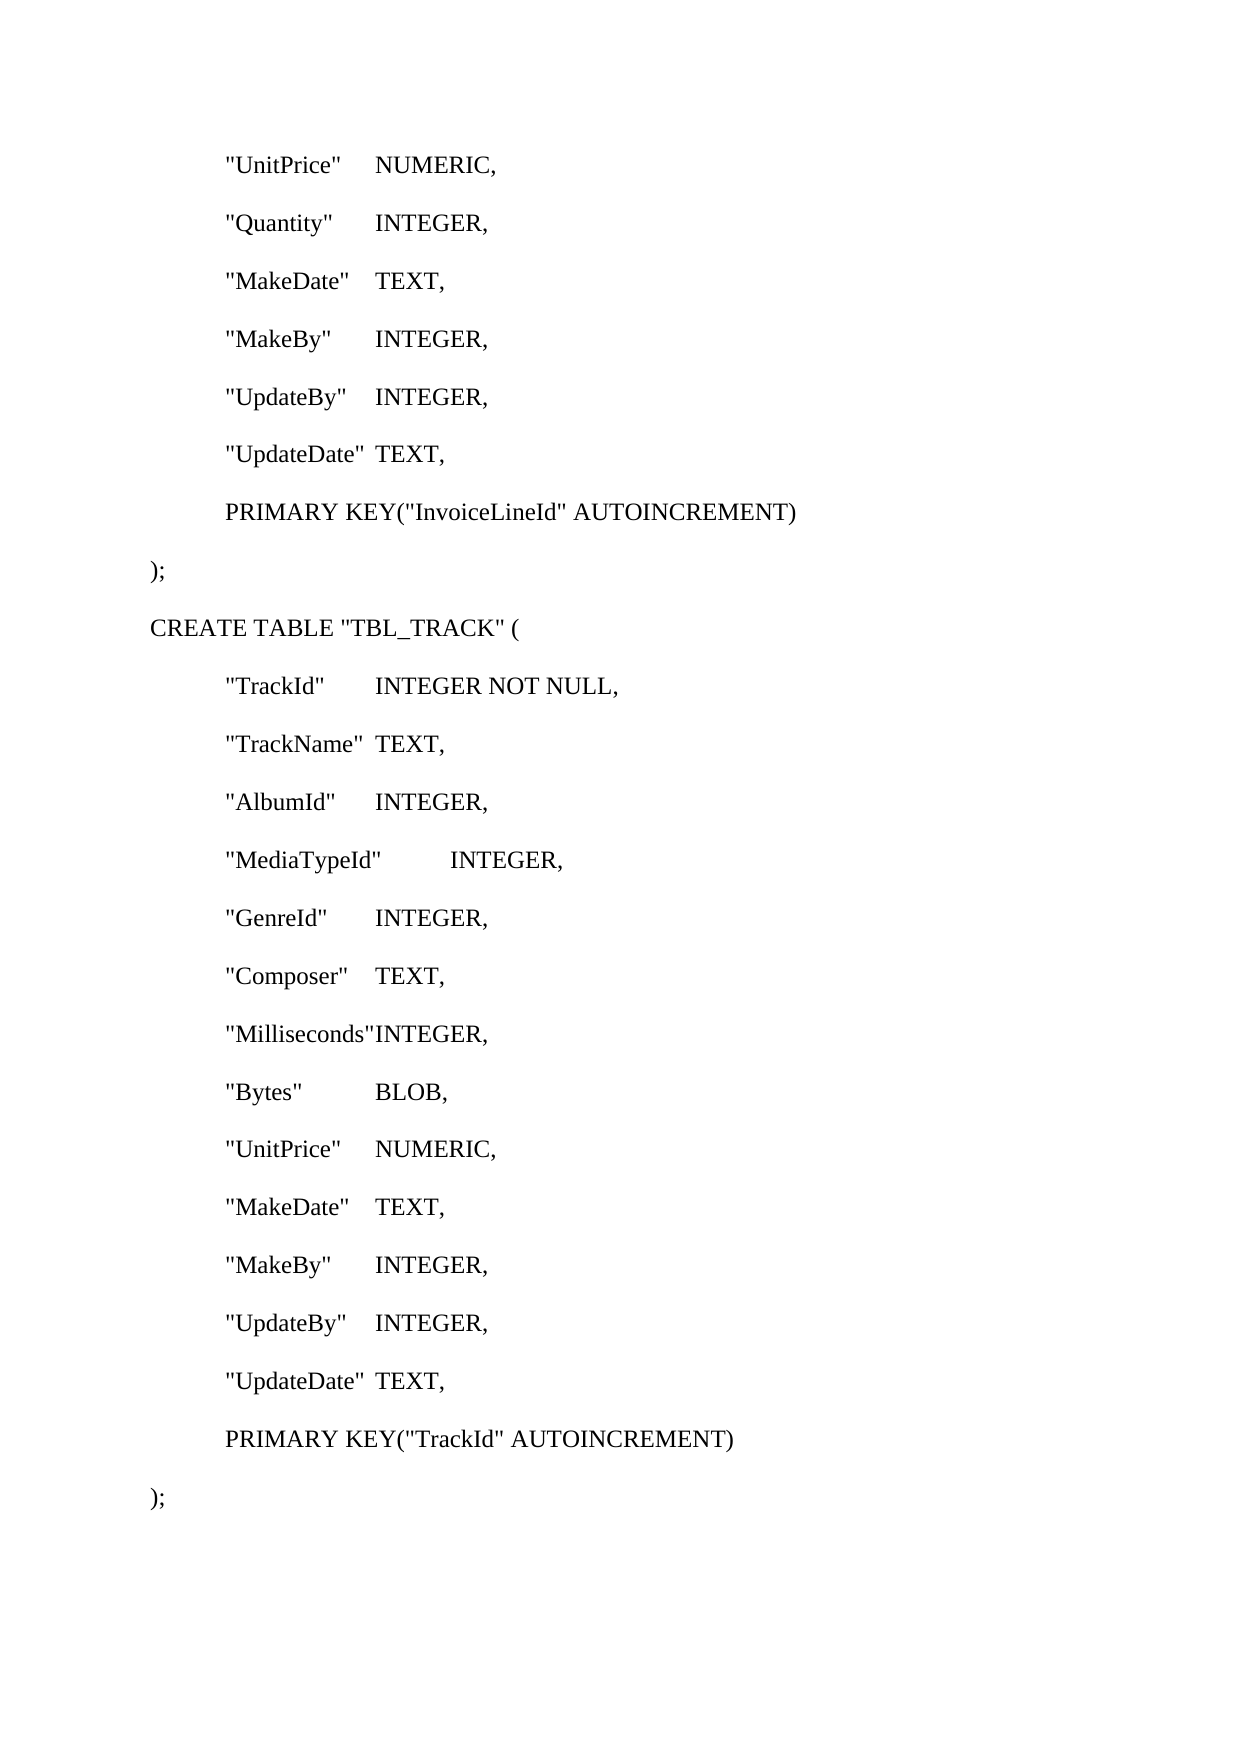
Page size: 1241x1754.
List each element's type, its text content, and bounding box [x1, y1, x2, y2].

text "AlbumId" INTEGER, [150, 787, 1090, 816]
text "MakeBy" INTEGER, [150, 324, 1090, 352]
text "GenreId" INTEGER, [150, 903, 1090, 932]
text PRIMARY KEY("InvoiceLineId" AUTOINCREMENT) [150, 497, 1090, 526]
text "TrackId" INTEGER NOT NULL, [150, 671, 1090, 700]
text "MediaTypeId" INTEGER, [150, 845, 1090, 874]
text "MakeDate" TEXT, [150, 266, 1090, 294]
text "Milliseconds" INTEGER, [150, 1019, 1090, 1047]
text "UpdateBy" INTEGER, [150, 382, 1090, 410]
text "MakeBy" INTEGER, [150, 1250, 1090, 1279]
text "UnitPrice" NUMERIC, [150, 1134, 1090, 1163]
text ); [150, 1482, 1090, 1511]
text "UpdateDate" TEXT, [150, 439, 1090, 468]
text "Quantity" INTEGER, [150, 208, 1090, 237]
text "Composer" TEXT, [150, 961, 1090, 989]
text ); [150, 555, 1090, 584]
text PRIMARY KEY("TrackId" AUTOINCREMENT) [150, 1424, 1090, 1453]
text "UpdateDate" TEXT, [150, 1366, 1090, 1395]
text "UpdateBy" INTEGER, [150, 1308, 1090, 1337]
text "MakeDate" TEXT, [150, 1192, 1090, 1221]
text CREATE TABLE "TBL_TRACK" ( [150, 613, 1090, 642]
text "Bytes" BLOB, [150, 1077, 1090, 1105]
text "TrackName" TEXT, [150, 729, 1090, 758]
text "UnitPrice" NUMERIC, [150, 150, 1090, 179]
